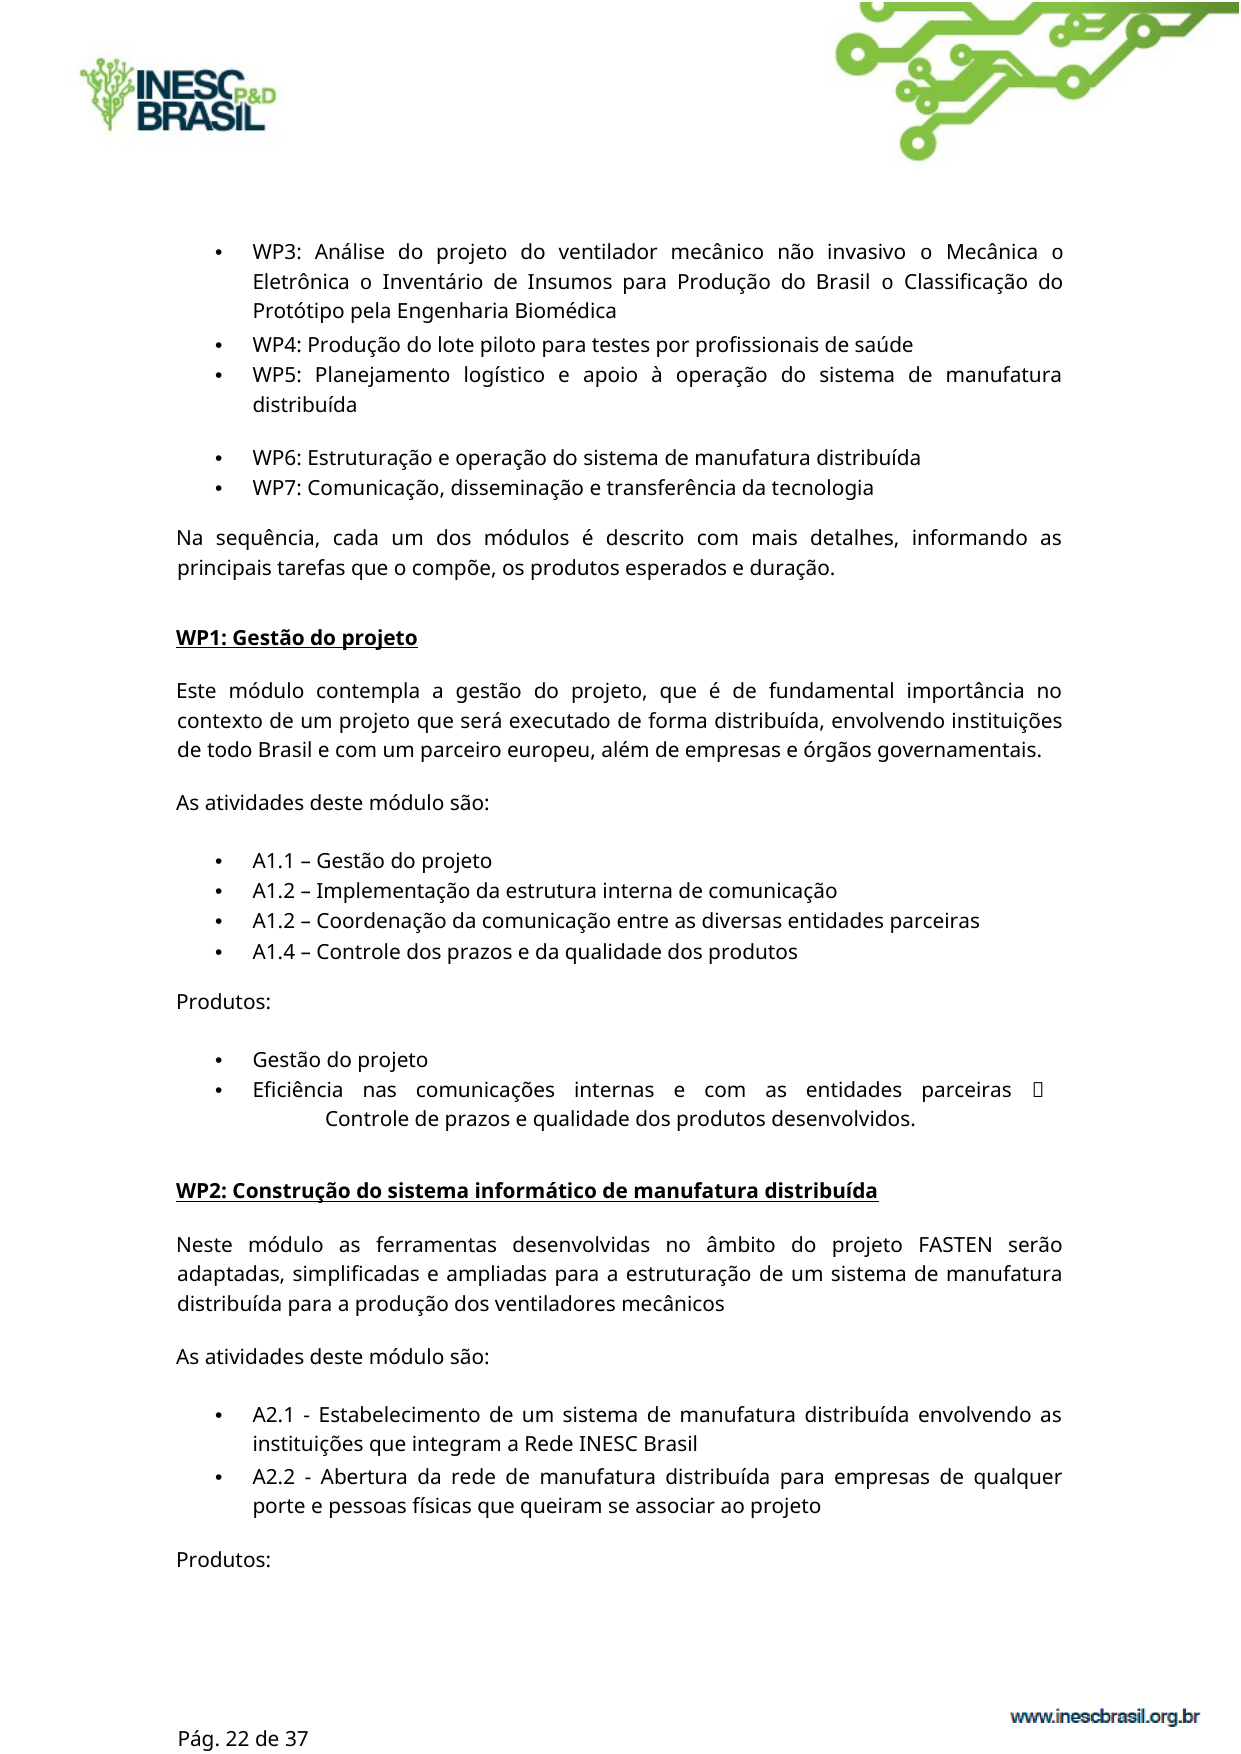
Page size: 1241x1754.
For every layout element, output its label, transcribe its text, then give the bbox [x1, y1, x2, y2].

list A2.1 - Estabelecimento de um sistema de manufatura distribuída envolvendo as instituições que integram a Rede INESC Brasil [215, 1400, 1063, 1458]
list Eficiência nas comunicações internas e com as entidades parceiras  Controle de prazos e qualidade dos produtos desenvolvidos. [215, 1075, 1063, 1133]
list Gestão do projeto [215, 1045, 1063, 1073]
list WP6: Estruturação e operação do sistema de manufatura distribuída [215, 443, 1063, 472]
list WP3: Análise do projeto do ventilador mecânico não invasivo o Mecânica o Eletrônica o Inventário de Insumos para Produção do Brasil o Classificação do Protótipo pela Engenharia Biomédica [215, 237, 1063, 324]
text Na sequência, cada um dos módulos é descrito com mais detalhes, informando as principais tarefas que o compõe, os produtos esperados e duração. [176, 523, 1063, 581]
list WP5: Planejamento logístico e apoio à operação do sistema de manufatura distribuída [215, 361, 1063, 418]
list A1.2 – Implementação da estrutura interna de comunicação [215, 876, 1063, 905]
list A2.2 - Abertura da rede de manufatura distribuída para empresas de qualquer porte e pessoas físicas que queiram se associar ao projeto [215, 1462, 1063, 1520]
text As atividades deste módulo são: [176, 1342, 1063, 1371]
text Neste módulo as ferramentas desenvolvidas no âmbito do projeto FASTEN serão adaptadas, simplificadas e ampliadas para a estruturação de um sistema de manufatura distribuída para a produção dos ventiladores mecânicos [176, 1230, 1063, 1317]
subtitle WP1: Gestão do projeto [176, 623, 1057, 651]
text Produtos: [176, 1545, 1063, 1573]
subtitle WP2: Construção do sistema informático de manufatura distribuída [176, 1177, 1057, 1205]
text Este módulo contempla a gestão do projeto, que é de fundamental importância no contexto de um projeto que será executado de forma distribuída, envolvendo instituições de todo Brasil e com um parceiro europeu, além de empresas e órgãos governamentais. [176, 676, 1063, 763]
list WP7: Comunicação, disseminação e transferência da tecnologia [215, 473, 1063, 502]
picture [2, 2, 1239, 171]
list A1.1 – Gestão do projeto [215, 846, 1063, 875]
text Produtos: [176, 987, 1063, 1015]
list A1.4 – Controle dos prazos e da qualidade dos produtos [215, 937, 1063, 965]
picture [25, 1694, 1238, 1754]
list A1.2 – Coordenação da comunicação entre as diversas entidades parceiras [215, 907, 1063, 935]
list WP4: Produção do lote piloto para testes por profissionais de saúde [215, 330, 1063, 359]
text As atividades deste módulo são: [176, 788, 1063, 817]
